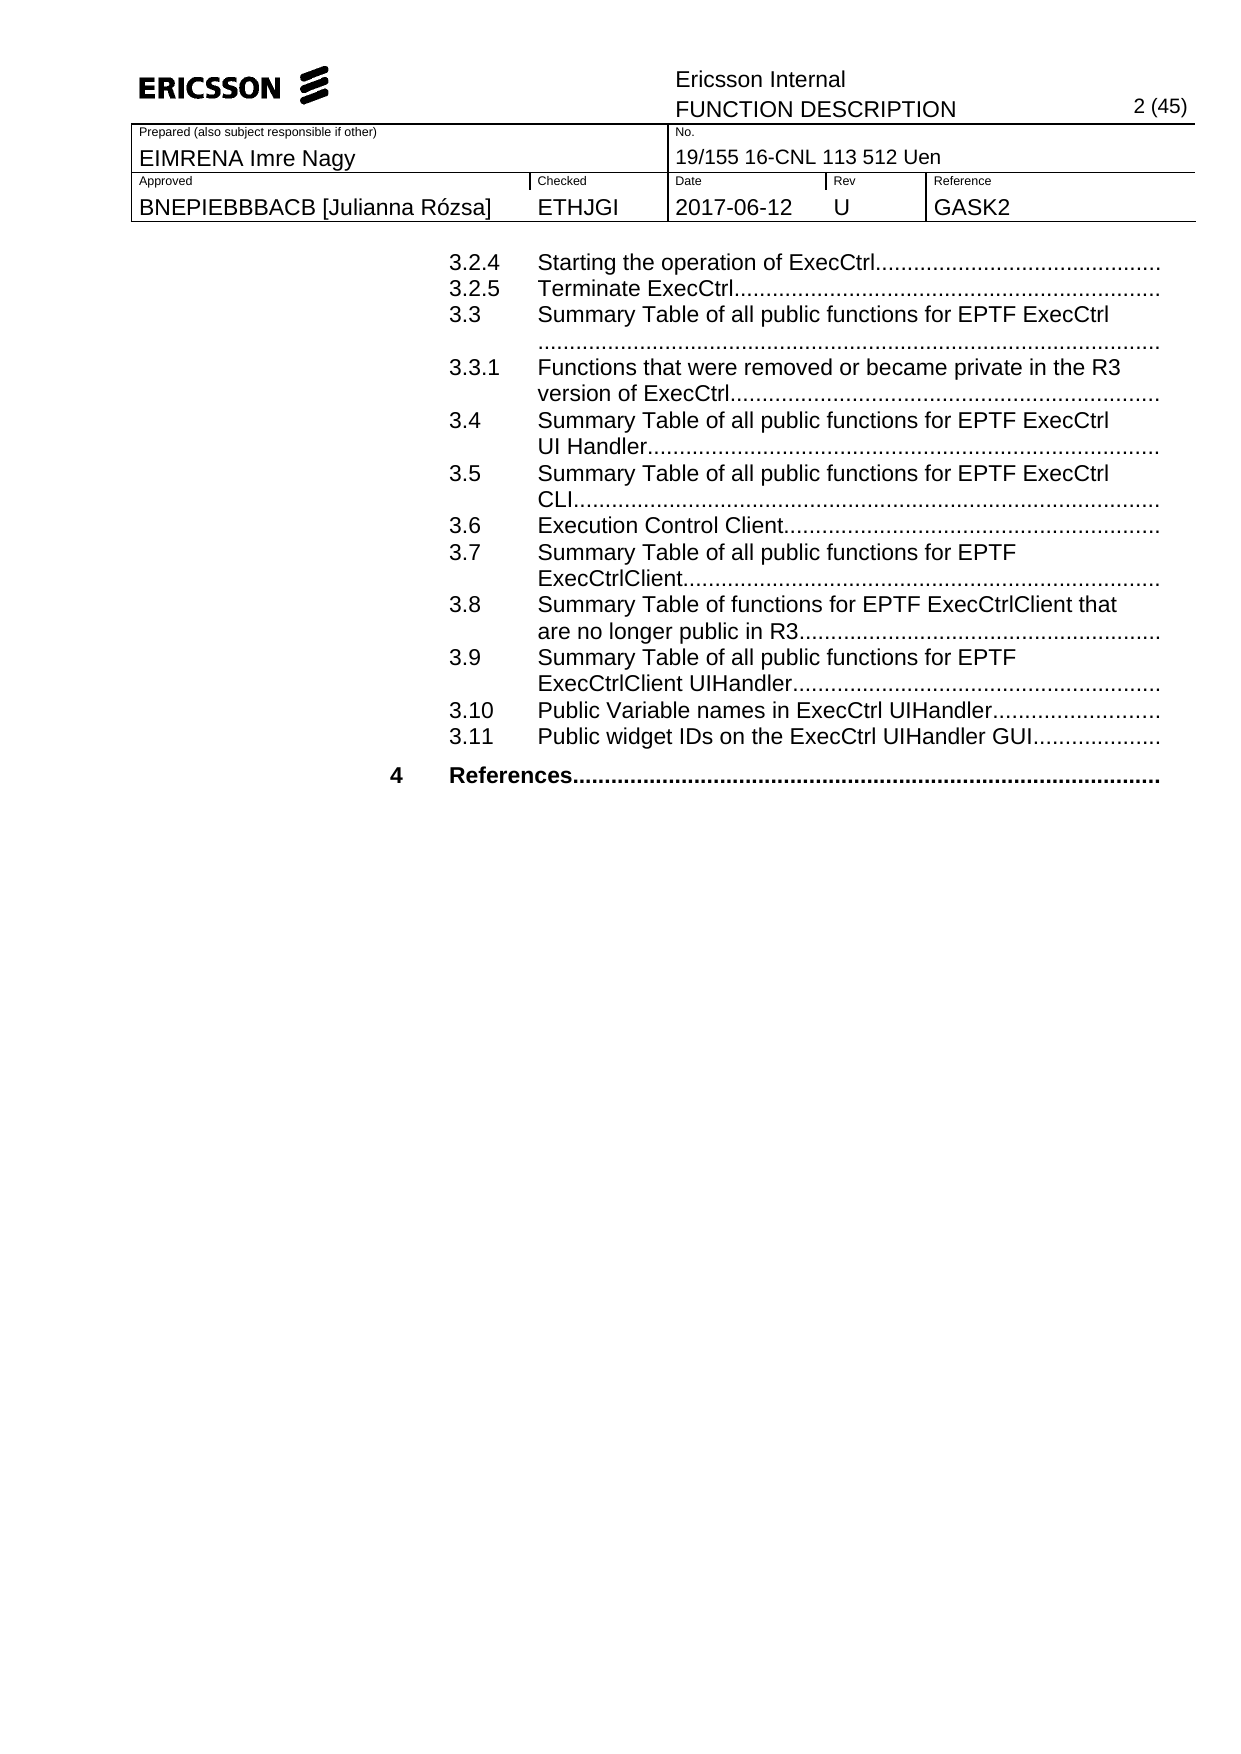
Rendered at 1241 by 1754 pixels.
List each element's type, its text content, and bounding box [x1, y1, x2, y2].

text 3.7 Summary Table of all public functions for EPTF ExecCtrlClient 40 [449, 538, 1134, 591]
text 3.4 Summary Table of all public functions for EPTF ExecCtrl UI Handler 38 [449, 407, 1134, 459]
text 3.11 Public widget IDs on the ExecCtrl UIHandler GUI 46 [449, 723, 1134, 749]
text 3.3.1 Functions that were removed or became private in the R3 version of ExecCtrl 37 [449, 354, 1134, 407]
text 3.3 Summary Table of all public functions for EPTF ExecCtrl 30 [449, 301, 1134, 354]
picture [138, 66, 329, 105]
text 3.10 Public Variable names in ExecCtrl UIHandler 43 [449, 697, 1134, 723]
text 3.2.4 Starting the operation of ExecCtrl 29 [449, 249, 1134, 275]
text 3.8 Summary Table of functions for EPTF ExecCtrlClient that are no longer public in R3 41 [449, 591, 1134, 644]
text 3.9 Summary Table of all public functions for EPTF ExecCtrlClient UIHandler 42 [449, 644, 1134, 697]
text 4 References 46 [390, 762, 1134, 788]
text 3.6 Execution Control Client 39 [449, 512, 1134, 538]
text 3.2.5 Terminate ExecCtrl 29 [449, 275, 1134, 301]
text 3.5 Summary Table of all public functions for EPTF ExecCtrl CLI 39 [449, 459, 1134, 512]
